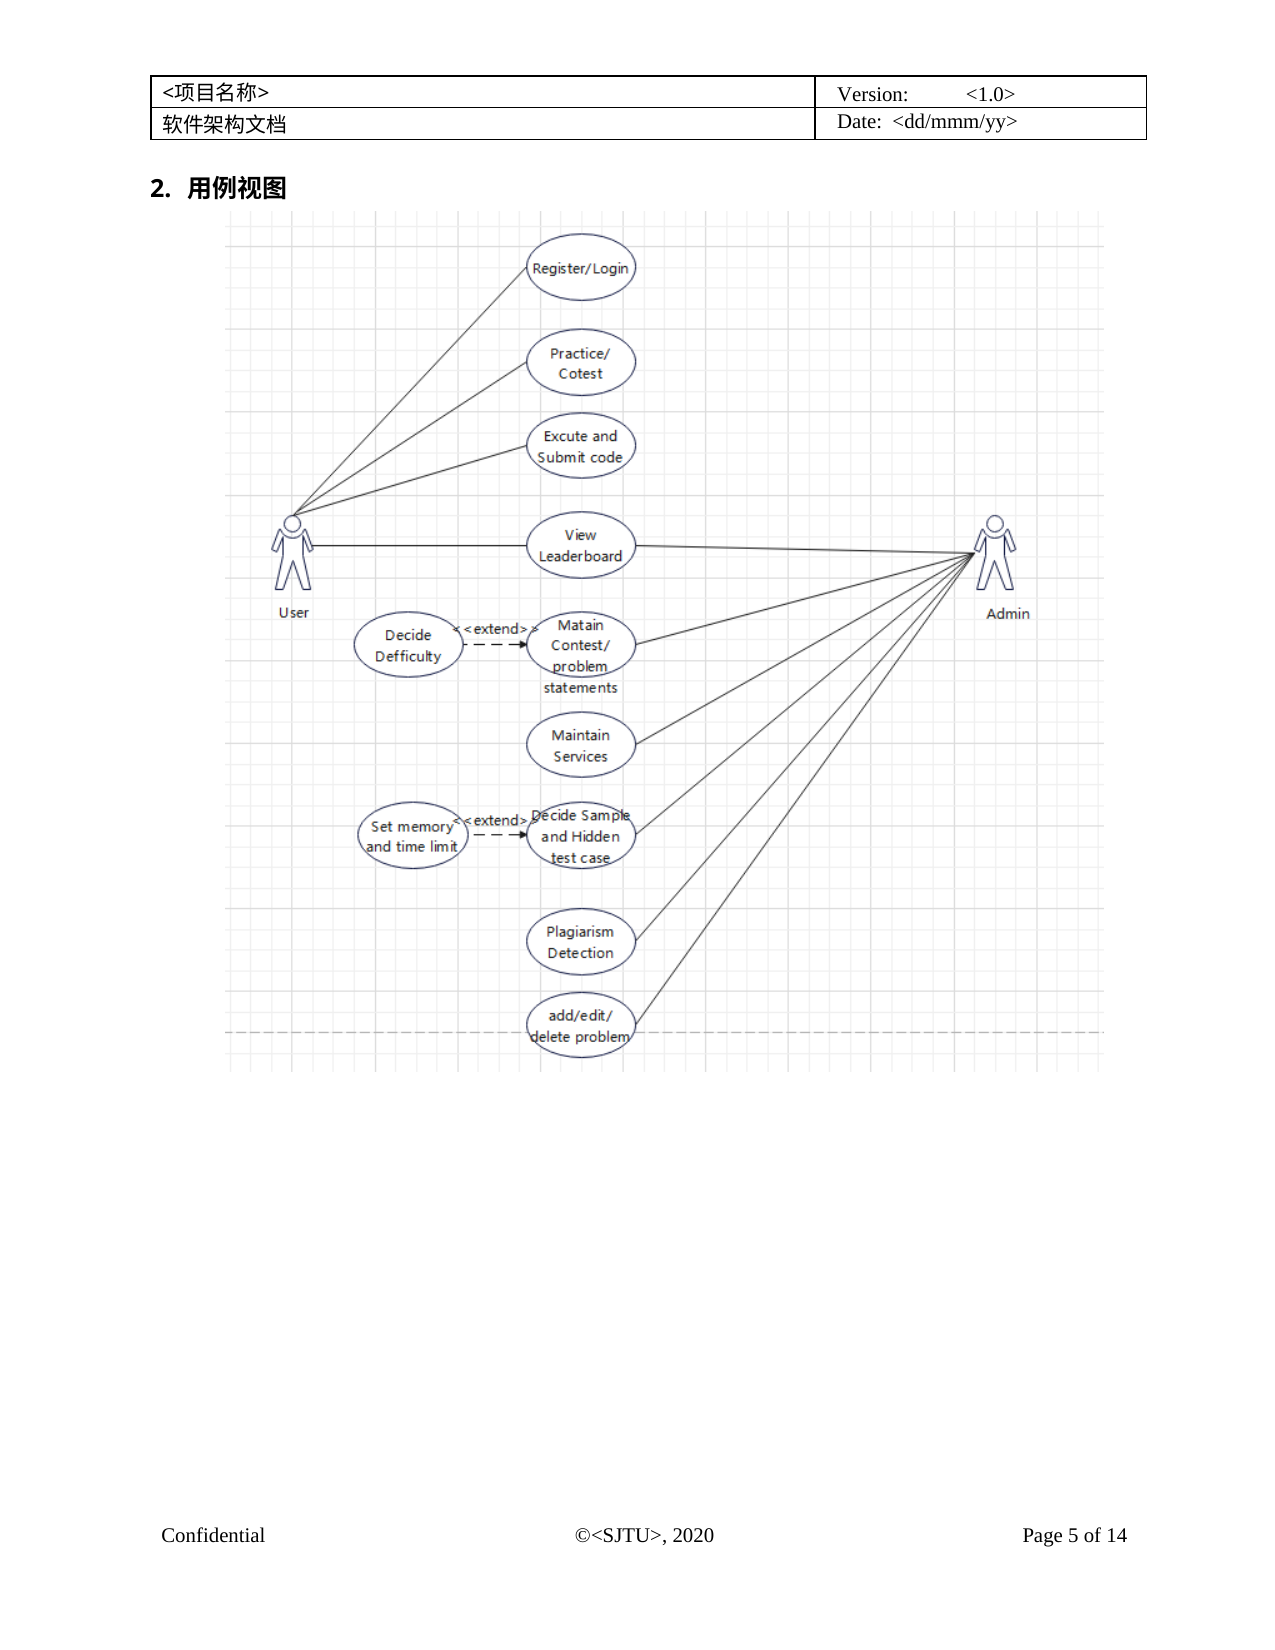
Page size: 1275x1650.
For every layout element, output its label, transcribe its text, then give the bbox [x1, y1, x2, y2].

picture [225, 211, 1104, 1072]
subtitle 用例视图 [150, 169, 1125, 205]
